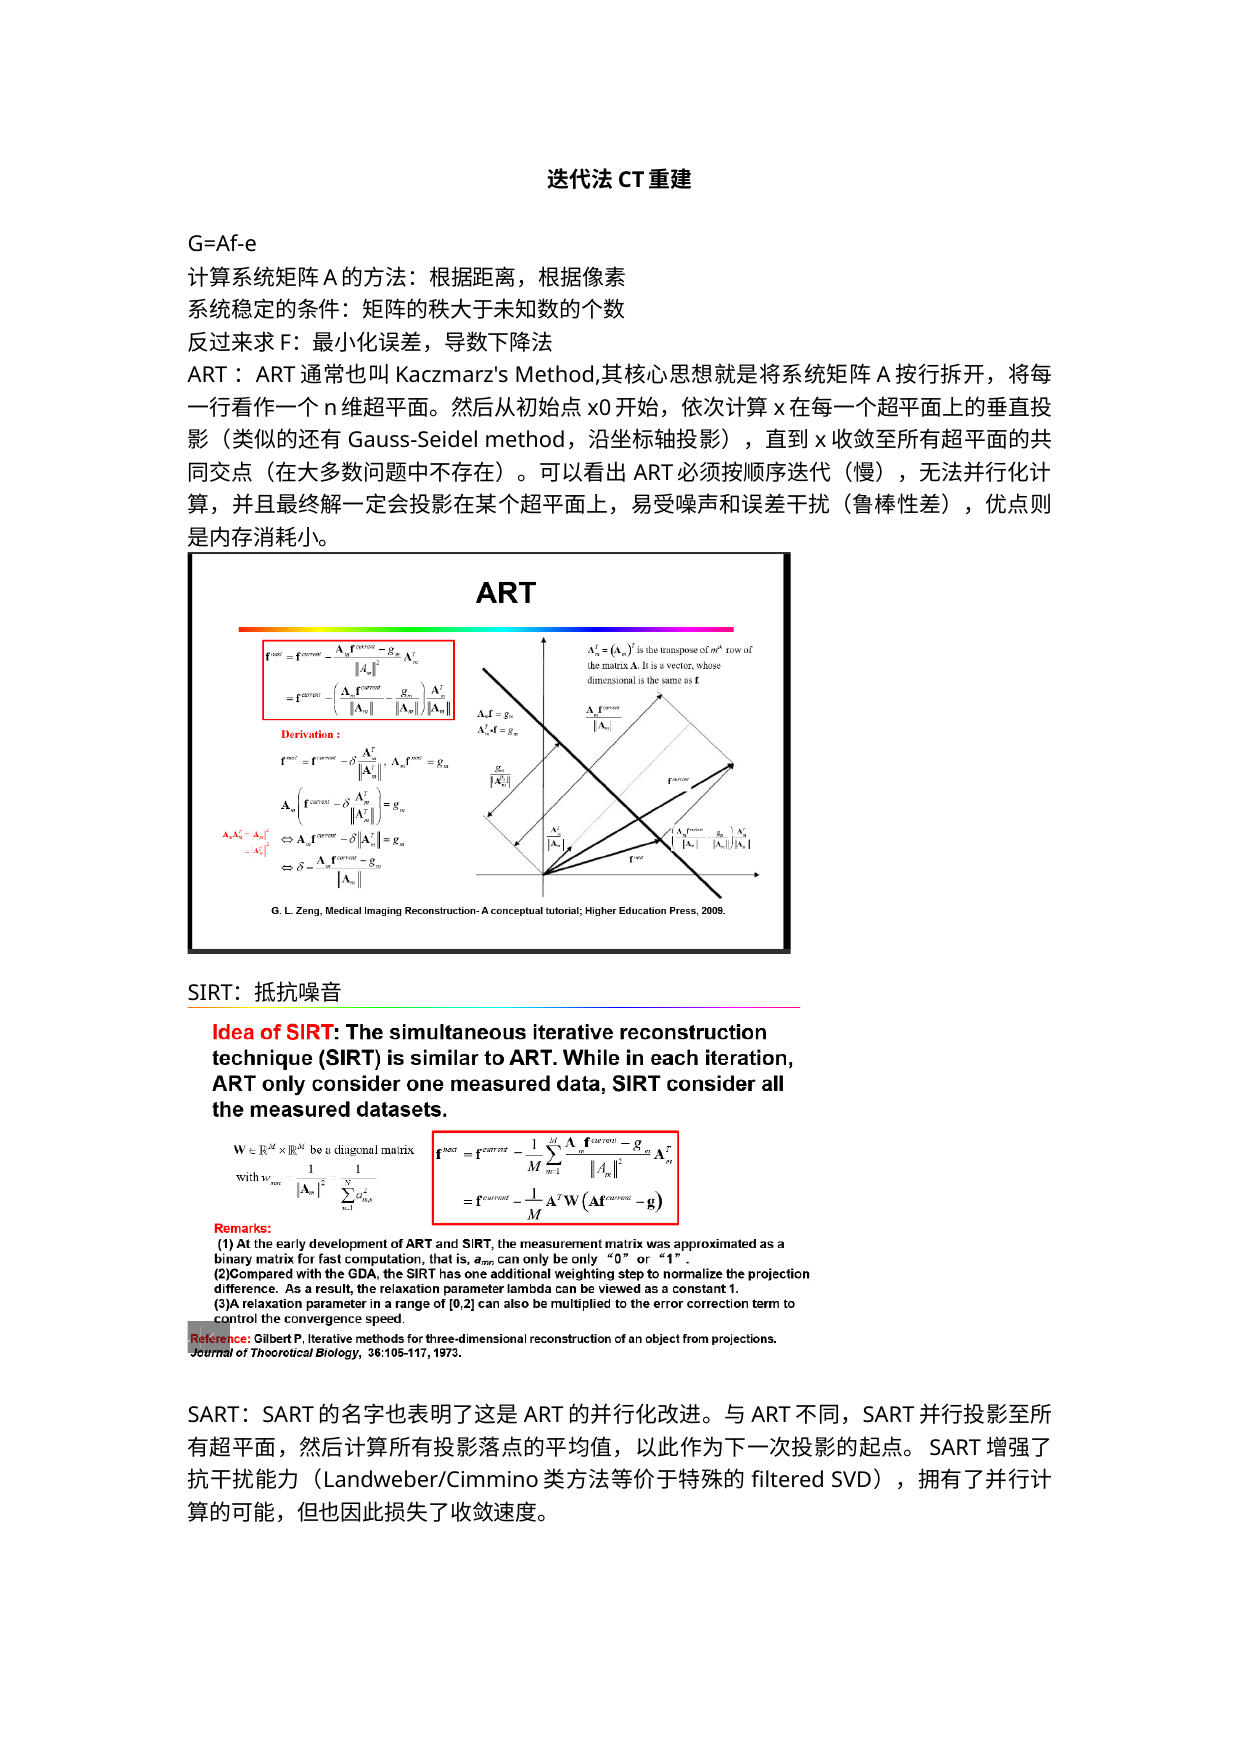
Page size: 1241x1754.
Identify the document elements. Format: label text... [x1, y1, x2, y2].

text SART：SART的名字也表明了这是ART的并行化改进。与ART不同，SART并行投影至所有超平面，然后计算所有投影落点的平均值，以此作为下一次投影的起点。SART增强了抗干扰能力（Landweber/Cimmino类方法等价于特殊的filtered SVD），拥有了并行计算的可能，但也因此损失了收敛速度。 [187, 1397, 1053, 1527]
text ART ：ART通常也叫Kaczmarz's Method,其核心思想就是将系统矩阵A按行拆开，将每一行看作一个n维超平面。然后从初始点x0开始，依次计算x在每一个超平面上的垂直投影（类似的还有Gauss-Seidel method，沿坐标轴投影），直到x收敛至所有超平面的共同交点（在大多数问题中不存在）。可以看出ART必须按顺序迭代（慢），无法并行化计算，并且最终解一定会投影在某个超平面上，易受噪声和误差干扰（鲁棒性差），优点则是内存消耗小。 [187, 357, 1053, 552]
text 计算系统矩阵A的方法：根据距离，根据像素 [187, 259, 1053, 292]
text 反过来求F：最小化误差，导数下降法 [187, 324, 1053, 357]
picture [187, 552, 791, 954]
text SIRT：抵抗噪音 [187, 974, 1053, 1007]
text 系统稳定的条件：矩阵的秩大于未知数的个数 [187, 292, 1053, 324]
text 迭代法CT重建 [187, 162, 1053, 194]
picture [187, 1007, 837, 1381]
text G=Af-e [187, 227, 1053, 259]
